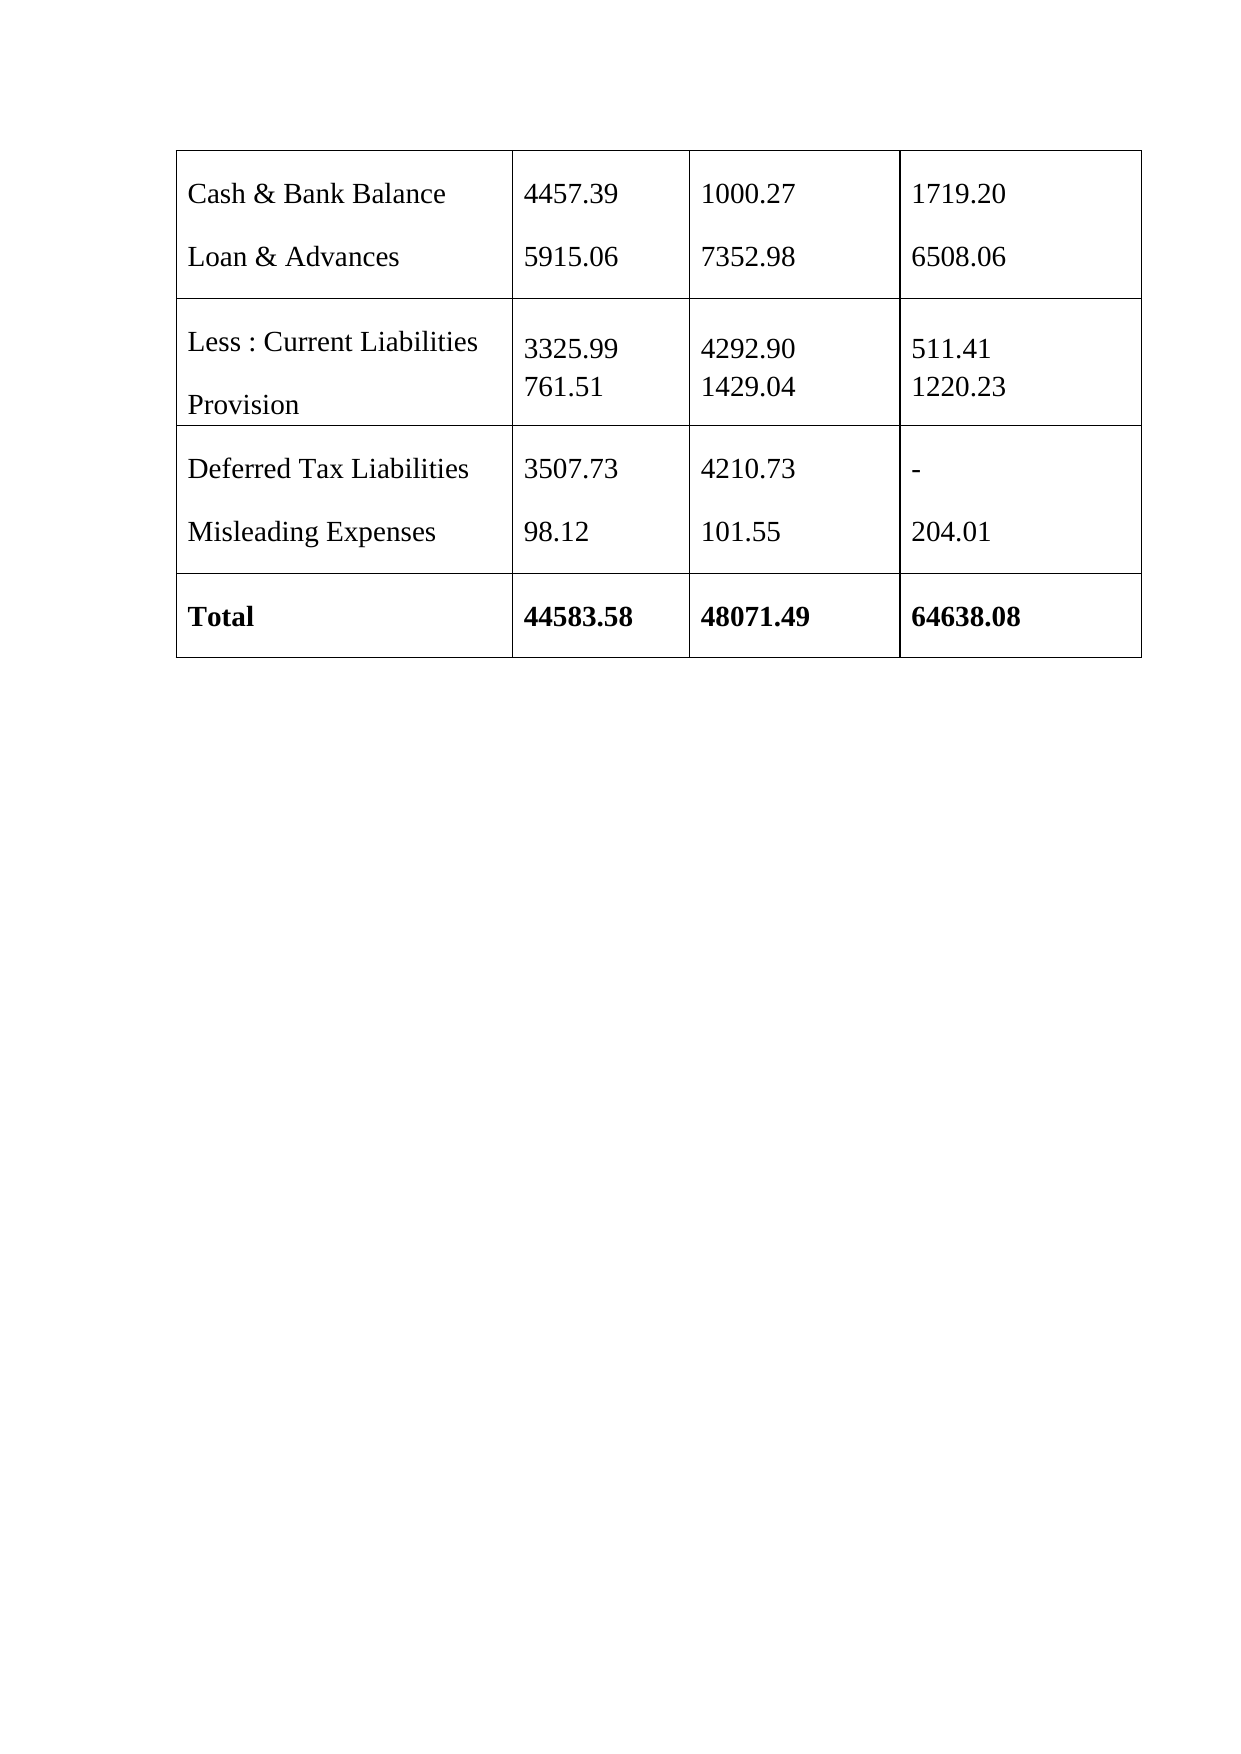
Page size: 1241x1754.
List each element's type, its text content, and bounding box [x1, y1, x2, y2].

table_cell - 204.01 [901, 426, 1141, 573]
table_cell 4210.73 101.55 [690, 426, 899, 573]
table_cell 4292.90 1429.04 [690, 299, 899, 425]
table_cell Less : Current Liabilities Provision [177, 299, 512, 425]
table_cell 44583.58 [513, 574, 689, 657]
table_cell 511.41 1220.23 [901, 299, 1141, 425]
table_cell 3507.73 98.12 [513, 426, 689, 573]
table_cell 48071.49 [690, 574, 899, 657]
table_header Cash & Bank Balance Loan & Advances [177, 151, 512, 298]
table_header 1000.27 7352.98 [690, 151, 899, 298]
table_cell Total [177, 574, 512, 657]
table_cell 3325.99 761.51 [513, 299, 689, 425]
table_cell Deferred Tax Liabilities Misleading Expenses [177, 426, 512, 573]
table_header 4457.39 5915.06 [513, 151, 689, 298]
table_header 1719.20 6508.06 [901, 151, 1141, 298]
table_cell 64638.08 [901, 574, 1141, 657]
